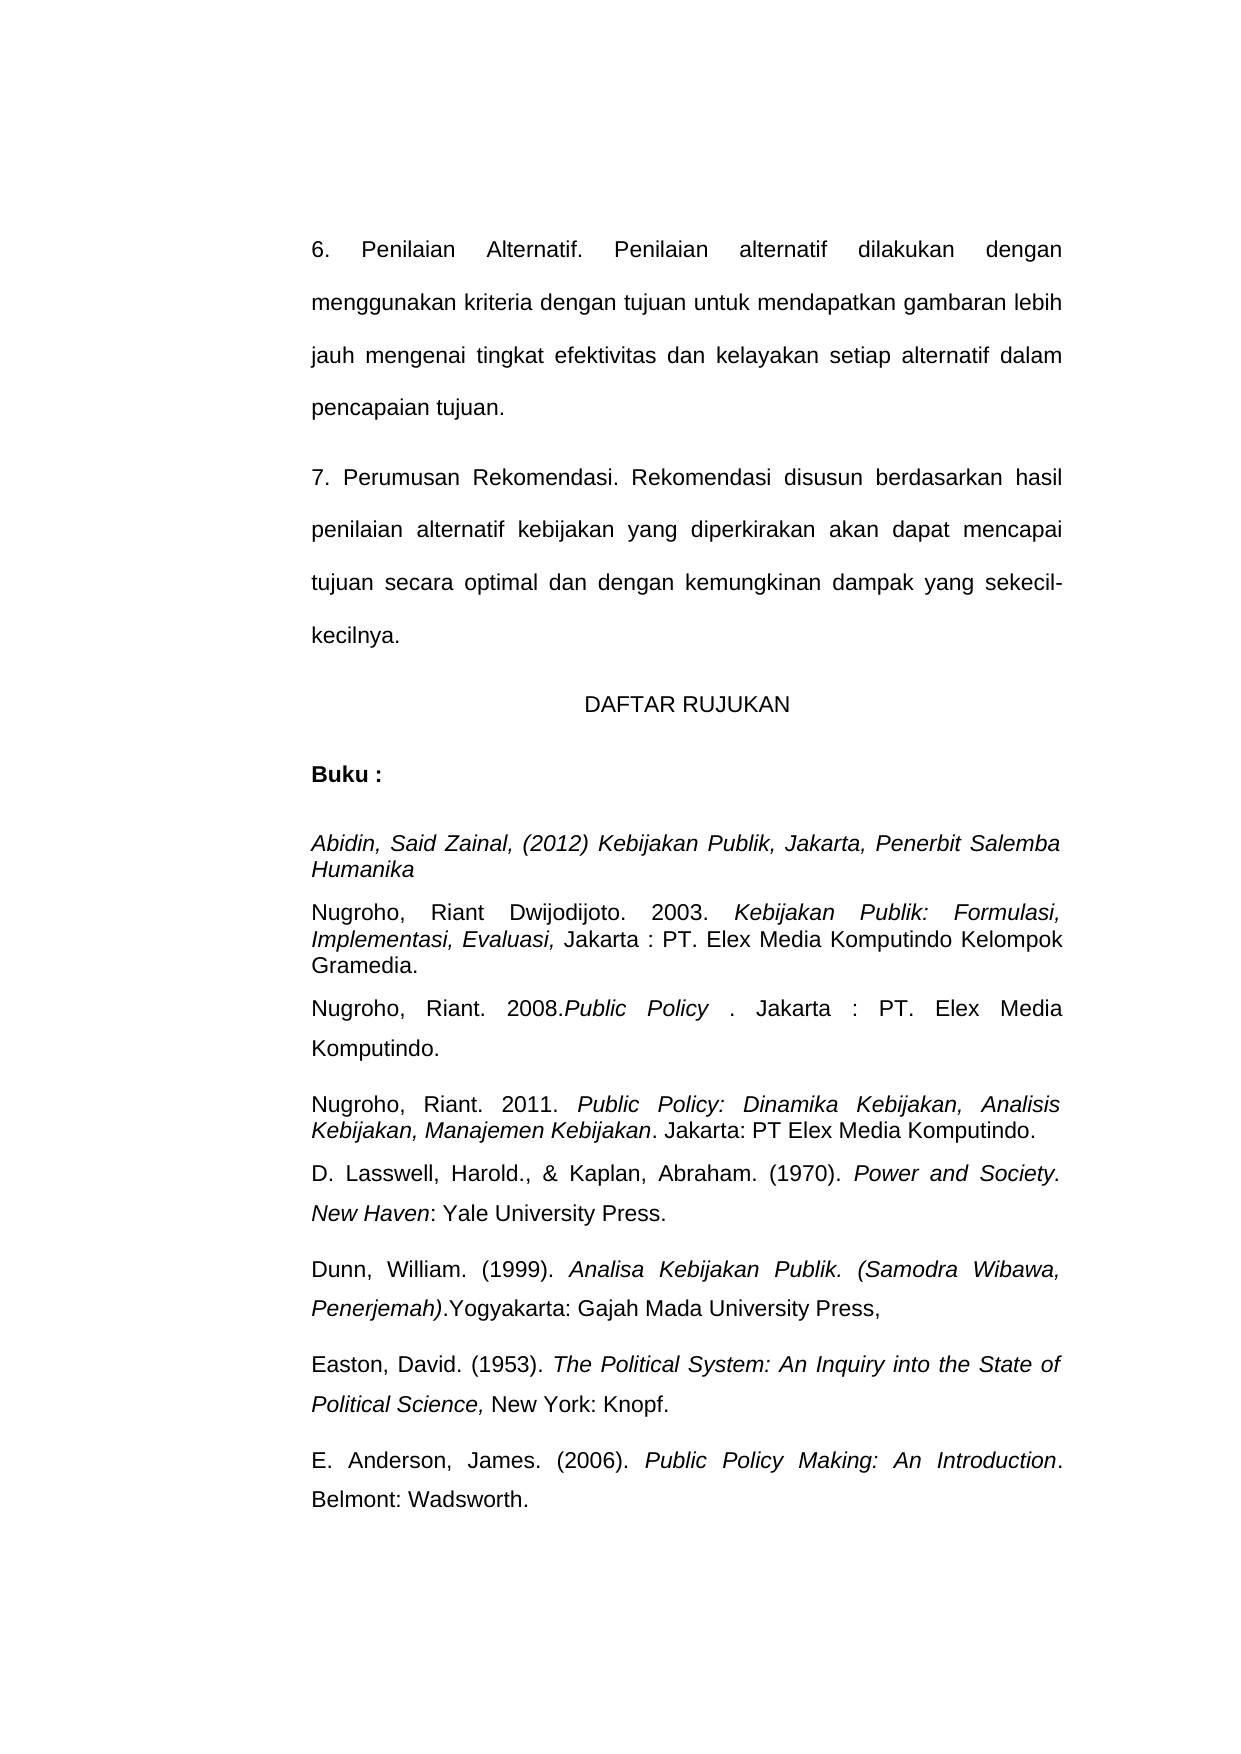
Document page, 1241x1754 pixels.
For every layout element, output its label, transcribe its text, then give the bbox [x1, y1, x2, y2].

text Nugroho, Riant. 2011. Public Policy: Dinamika Kebijakan, Analisis Kebijakan, Manajemen Kebijakan. Jakarta: PT Elex Media Komputindo. [311, 1091, 1063, 1143]
text Nugroho, Riant Dwijodijoto. 2003. Kebijakan Publik: Formulasi, Implementasi, Evaluasi, Jakarta : PT. Elex Media Komputindo Kelompok Gramedia. [311, 899, 1063, 978]
text DAFTAR RUJUKAN [311, 691, 1063, 718]
text Buku : [311, 761, 1063, 787]
text Dunn, William. (1999). Analisa Kebijakan Publik. (Samodra Wibawa, Penerjemah).Yogyakarta: Gajah Mada University Press, [311, 1256, 1063, 1322]
text 7. Perumusan Rekomendasi. Rekomendasi disusun berdasarkan hasil penilaian alternatif kebijakan yang diperkirakan akan dapat mencapai tujuan secara optimal dan dengan kemungkinan dampak yang sekecil- kecilnya. [311, 464, 1063, 648]
text Nugroho, Riant. 2008.Public Policy . Jakarta : PT. Elex Media Komputindo. [311, 995, 1063, 1061]
text Abidin, Said Zainal, (2012) Kebijakan Publik, Jakarta, Penerbit Salemba Humanika [311, 830, 1063, 883]
text 6. Penilaian Alternatif. Penilaian alternatif dilakukan dengan menggunakan kriteria dengan tujuan untuk mendapatkan gambaran lebih jauh mengenai tingkat efektivitas dan kelayakan setiap alternatif dalam pencapaian tujuan. [311, 236, 1063, 421]
text Easton, David. (1953). The Political System: An Inquiry into the State of Political Science, New York: Knopf. [311, 1351, 1063, 1417]
text E. Anderson, James. (2006). Public Policy Making: An Introduction. Belmont: Wadsworth. [311, 1447, 1063, 1513]
text D. Lasswell, Harold., & Kaplan, Abraham. (1970). Power and Society. New Haven: Yale University Press. [311, 1160, 1063, 1226]
